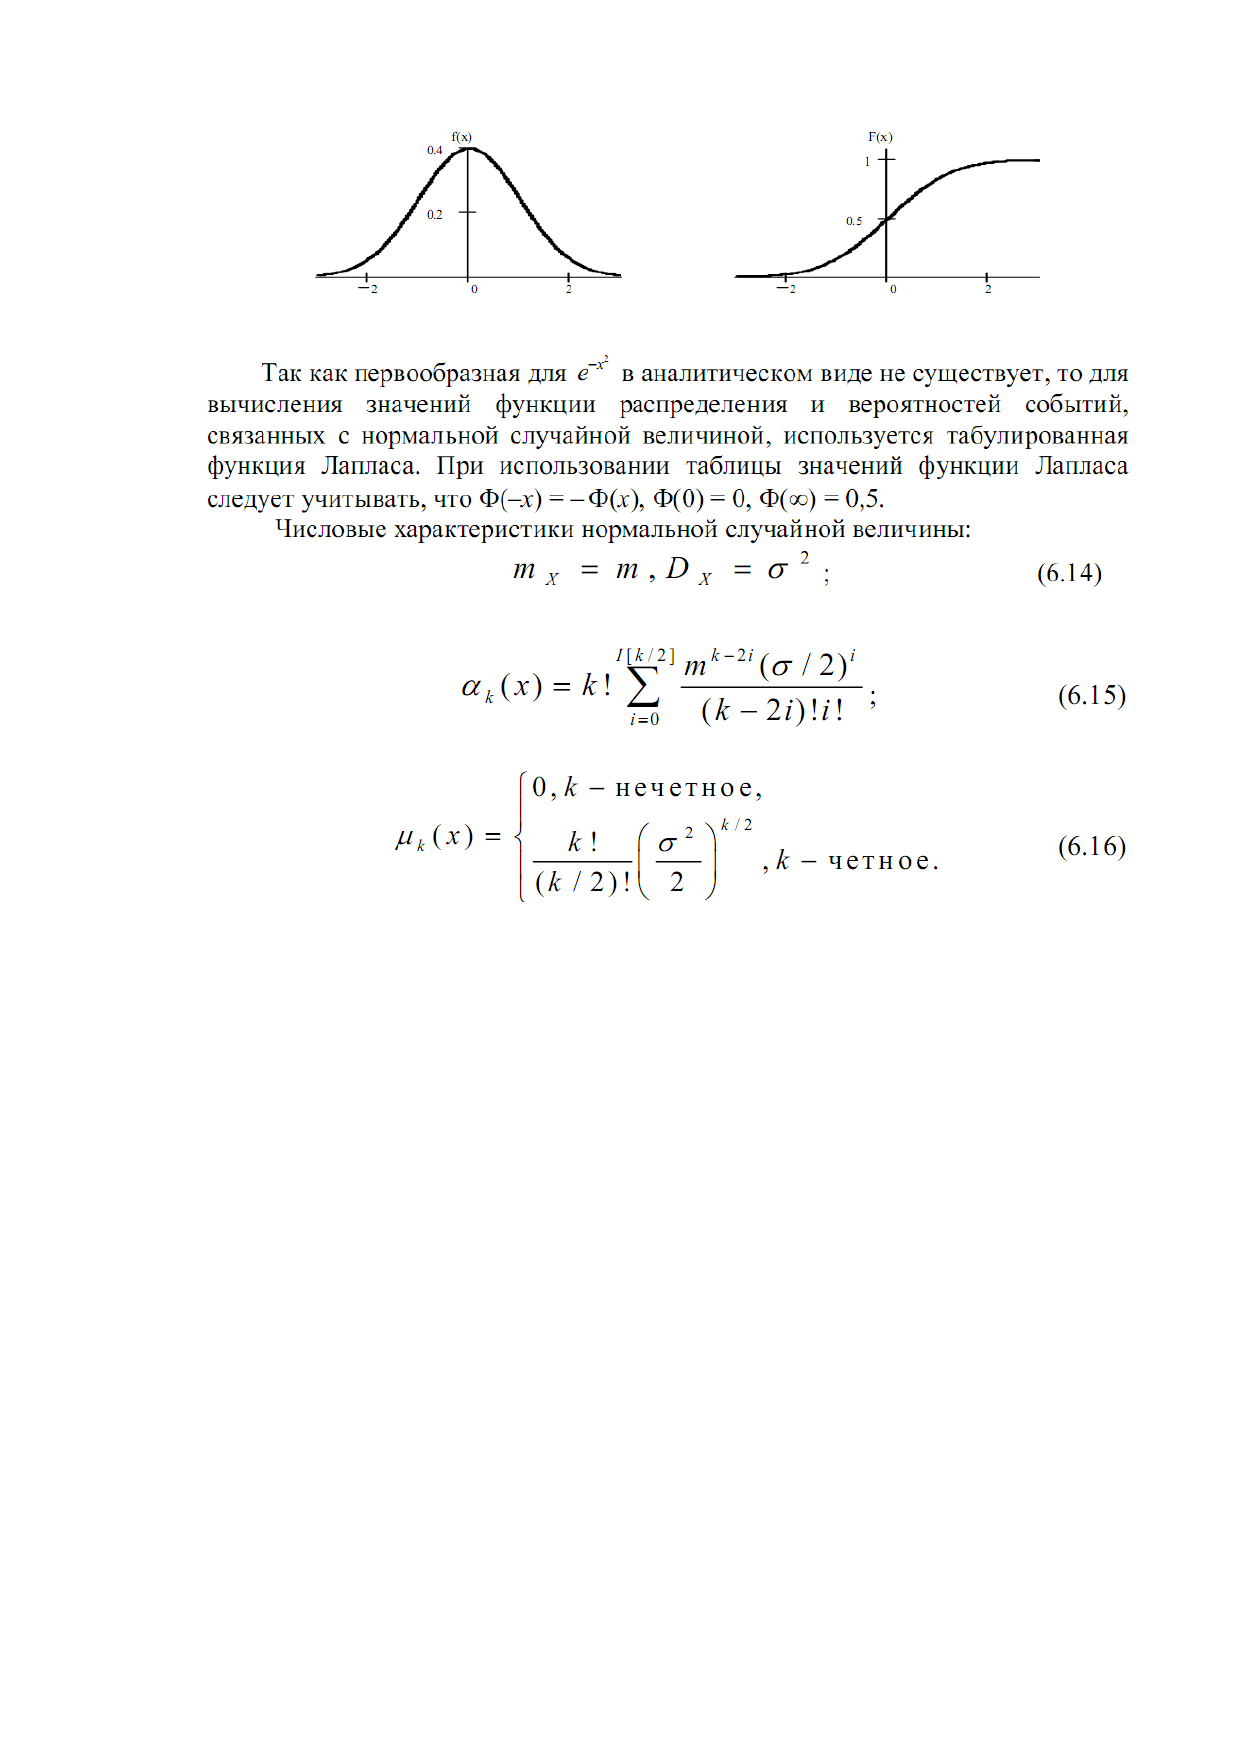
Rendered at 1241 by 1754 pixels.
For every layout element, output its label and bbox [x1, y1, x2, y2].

picture [177, 619, 1151, 902]
picture [177, 118, 1153, 615]
